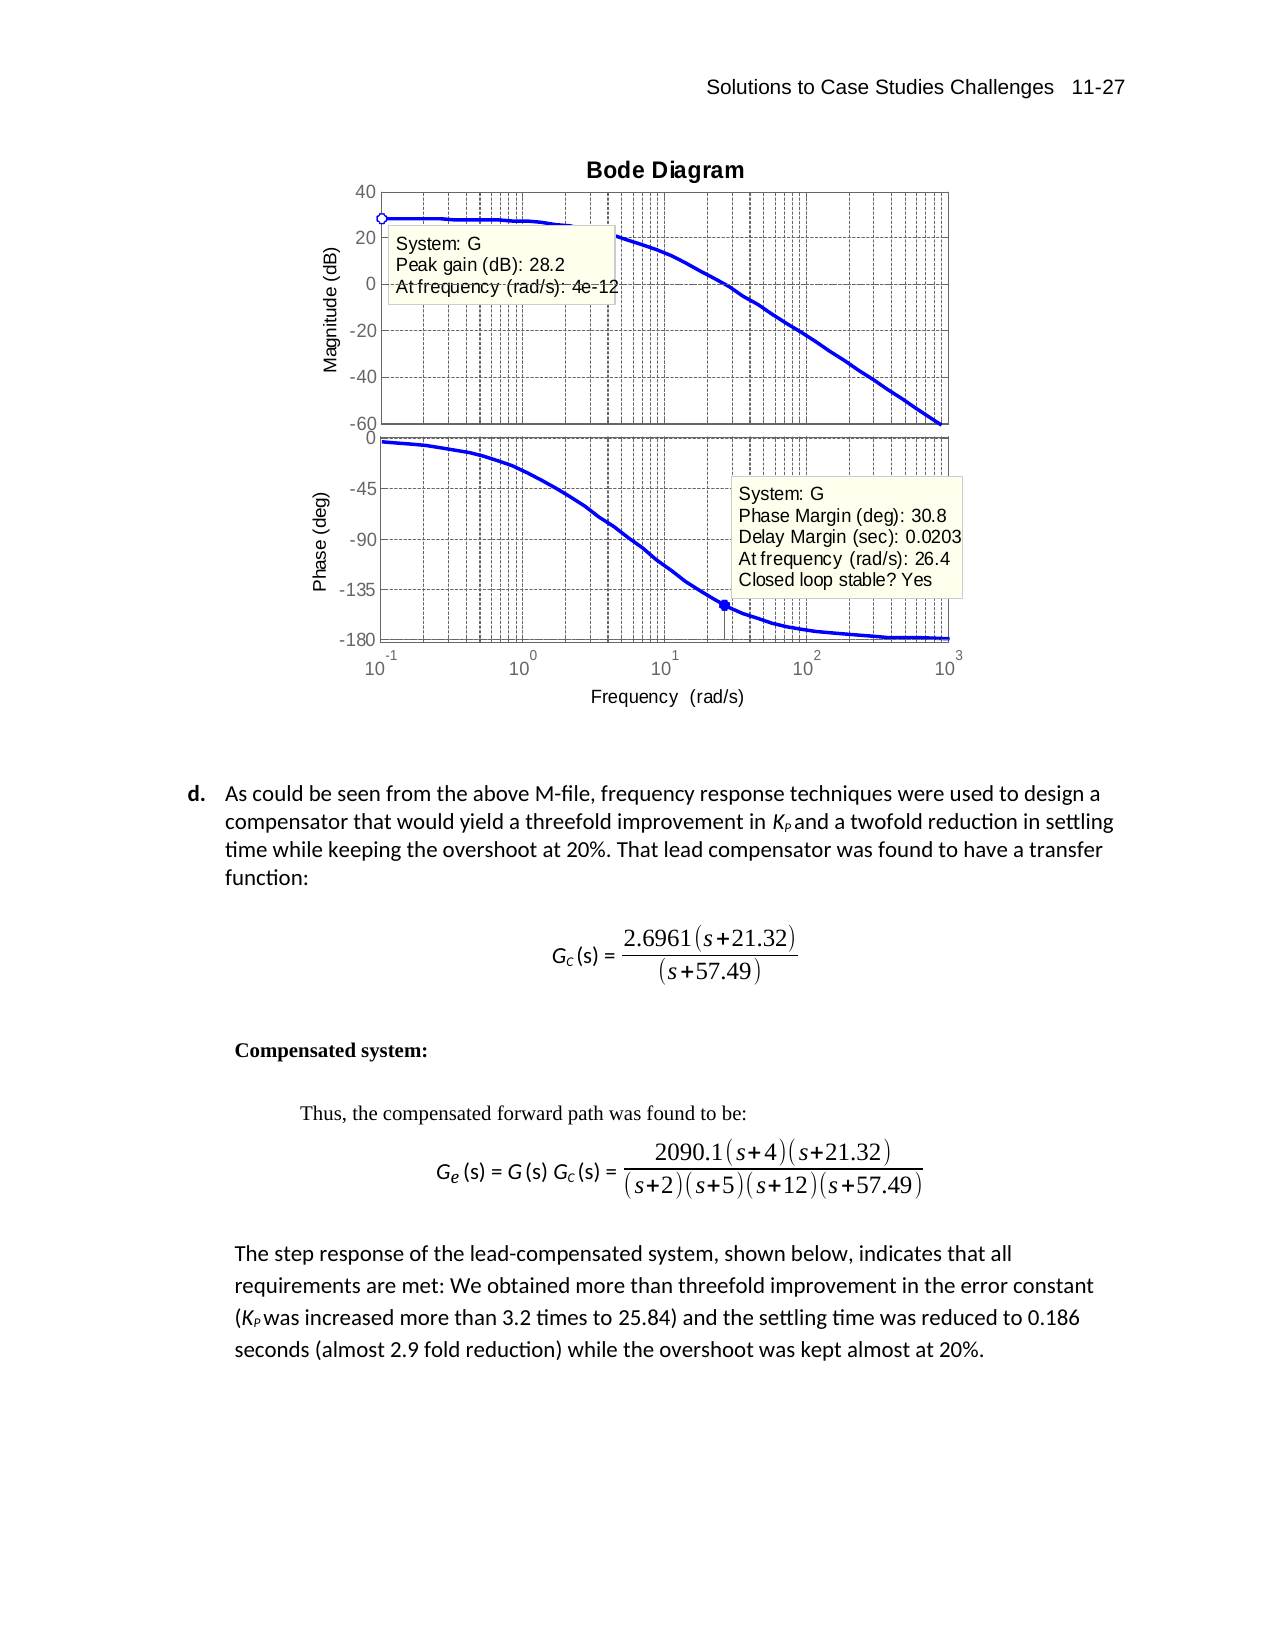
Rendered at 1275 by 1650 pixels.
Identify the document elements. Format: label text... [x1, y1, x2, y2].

list As could be seen from the above M-file, frequency response techniques were used to design a compensator that would yield a threefold improvement in KP and a twofold reduction in settling time while keeping the overshoot at 20%. That lead compensator was found to have a transfer function: [187, 779, 1125, 891]
text Thus, the compensated forward path was found to be: [234, 1074, 1125, 1124]
list GC (s) = [225, 923, 1125, 987]
list Ge (s) = G (s) GC (s) = [234, 1137, 1125, 1201]
text Compensated system: [234, 1012, 1125, 1062]
list The step response of the lead-compensated system, shown below, indicates that all requirements are met: We obtained more than threefold improvement in the error constant (KP was increased more than 3.2 times to 25.84) and the settling time was reduced to 0.186 seconds (almost 2.9 fold reduction) while the overshoot was kept almost at 20%. [234, 1239, 1125, 1363]
